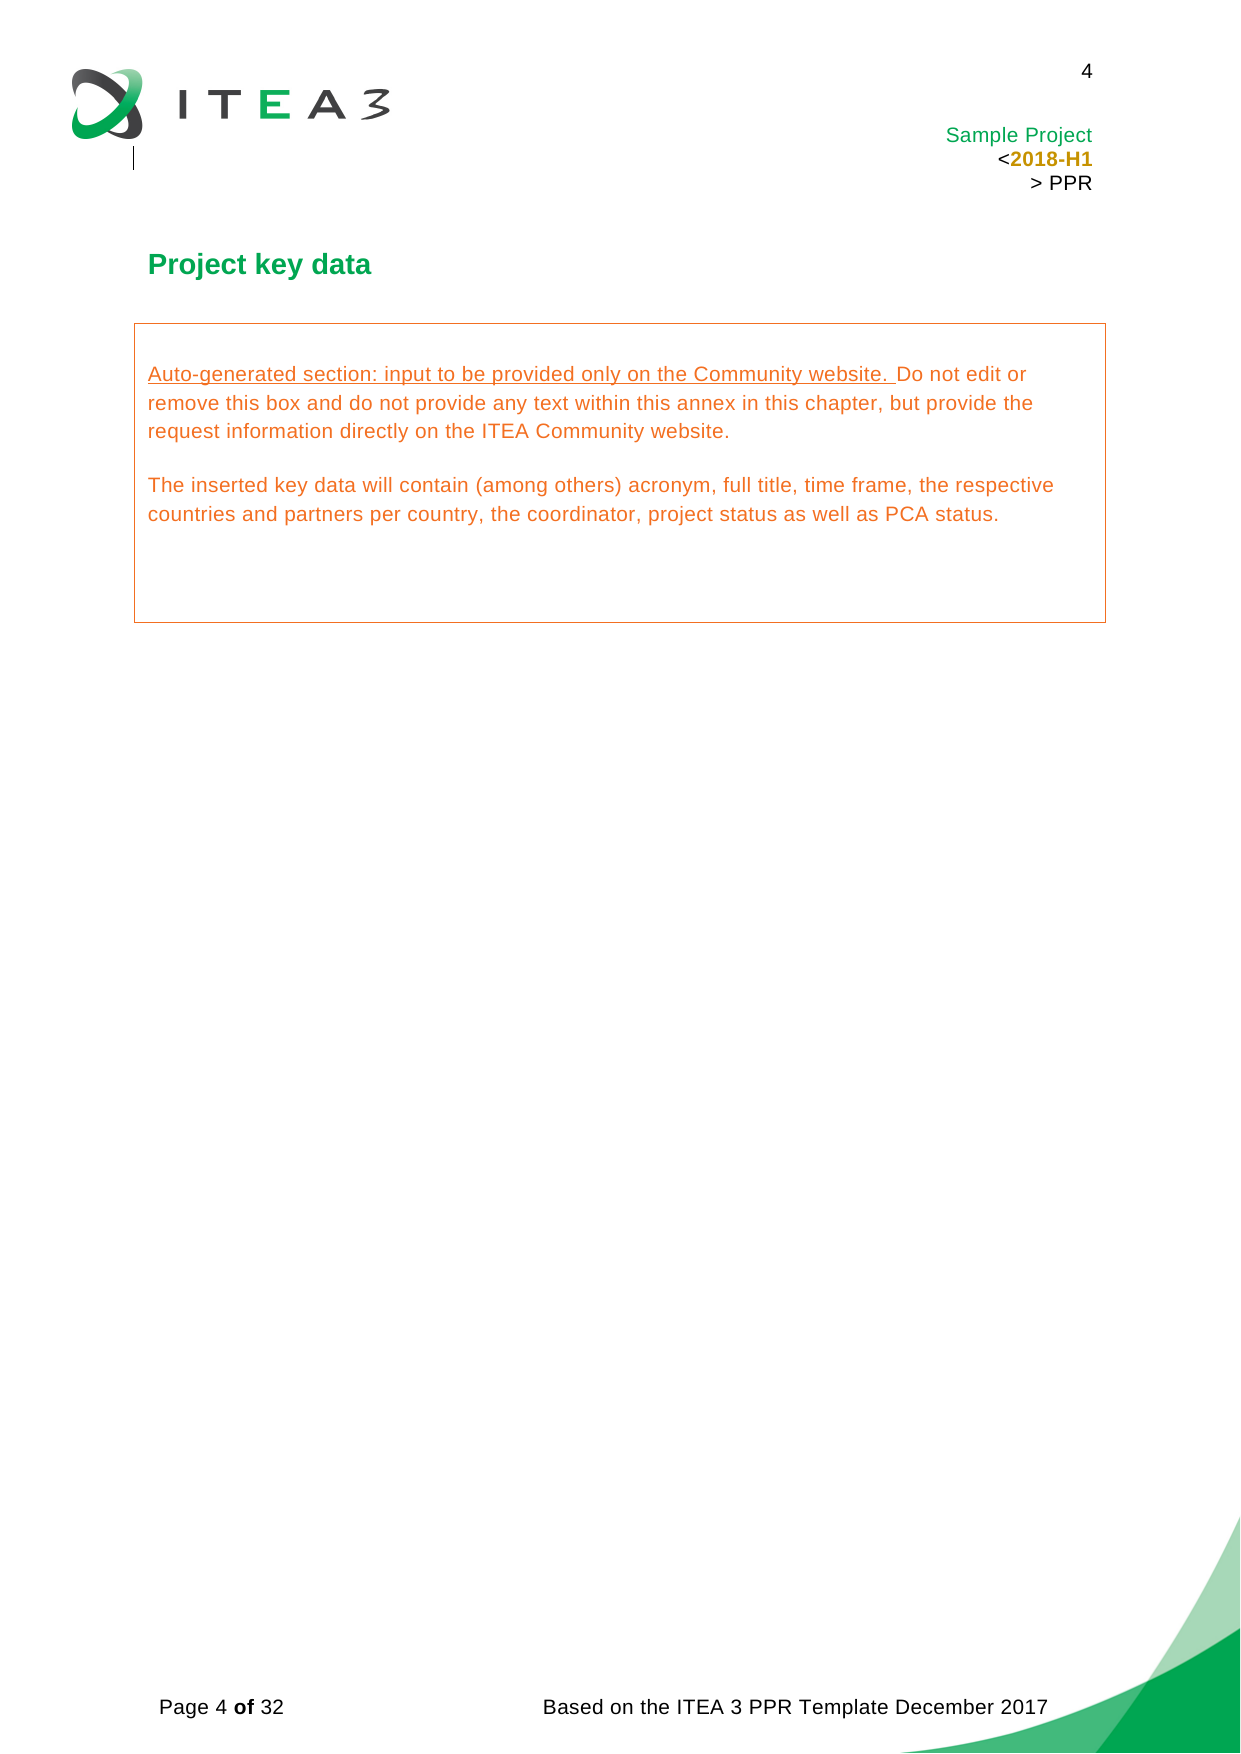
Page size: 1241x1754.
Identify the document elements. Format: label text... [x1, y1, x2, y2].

picture [810, 1484, 1241, 1753]
text Auto-generated section: input to be provided only on the Community website. Do not edit or remove this box and do not provide any text within this annex in this chapter, but provide the request information directly on the ITEA Community website. [135, 324, 1105, 434]
text The inserted key data will contain (among others) acronym, full title, time frame, the respective countries and partners per country, the coordinator, project status as well as PCA status. [135, 434, 1105, 526]
subtitle Project key data [148, 247, 1092, 281]
picture [0, 0, 442, 198]
